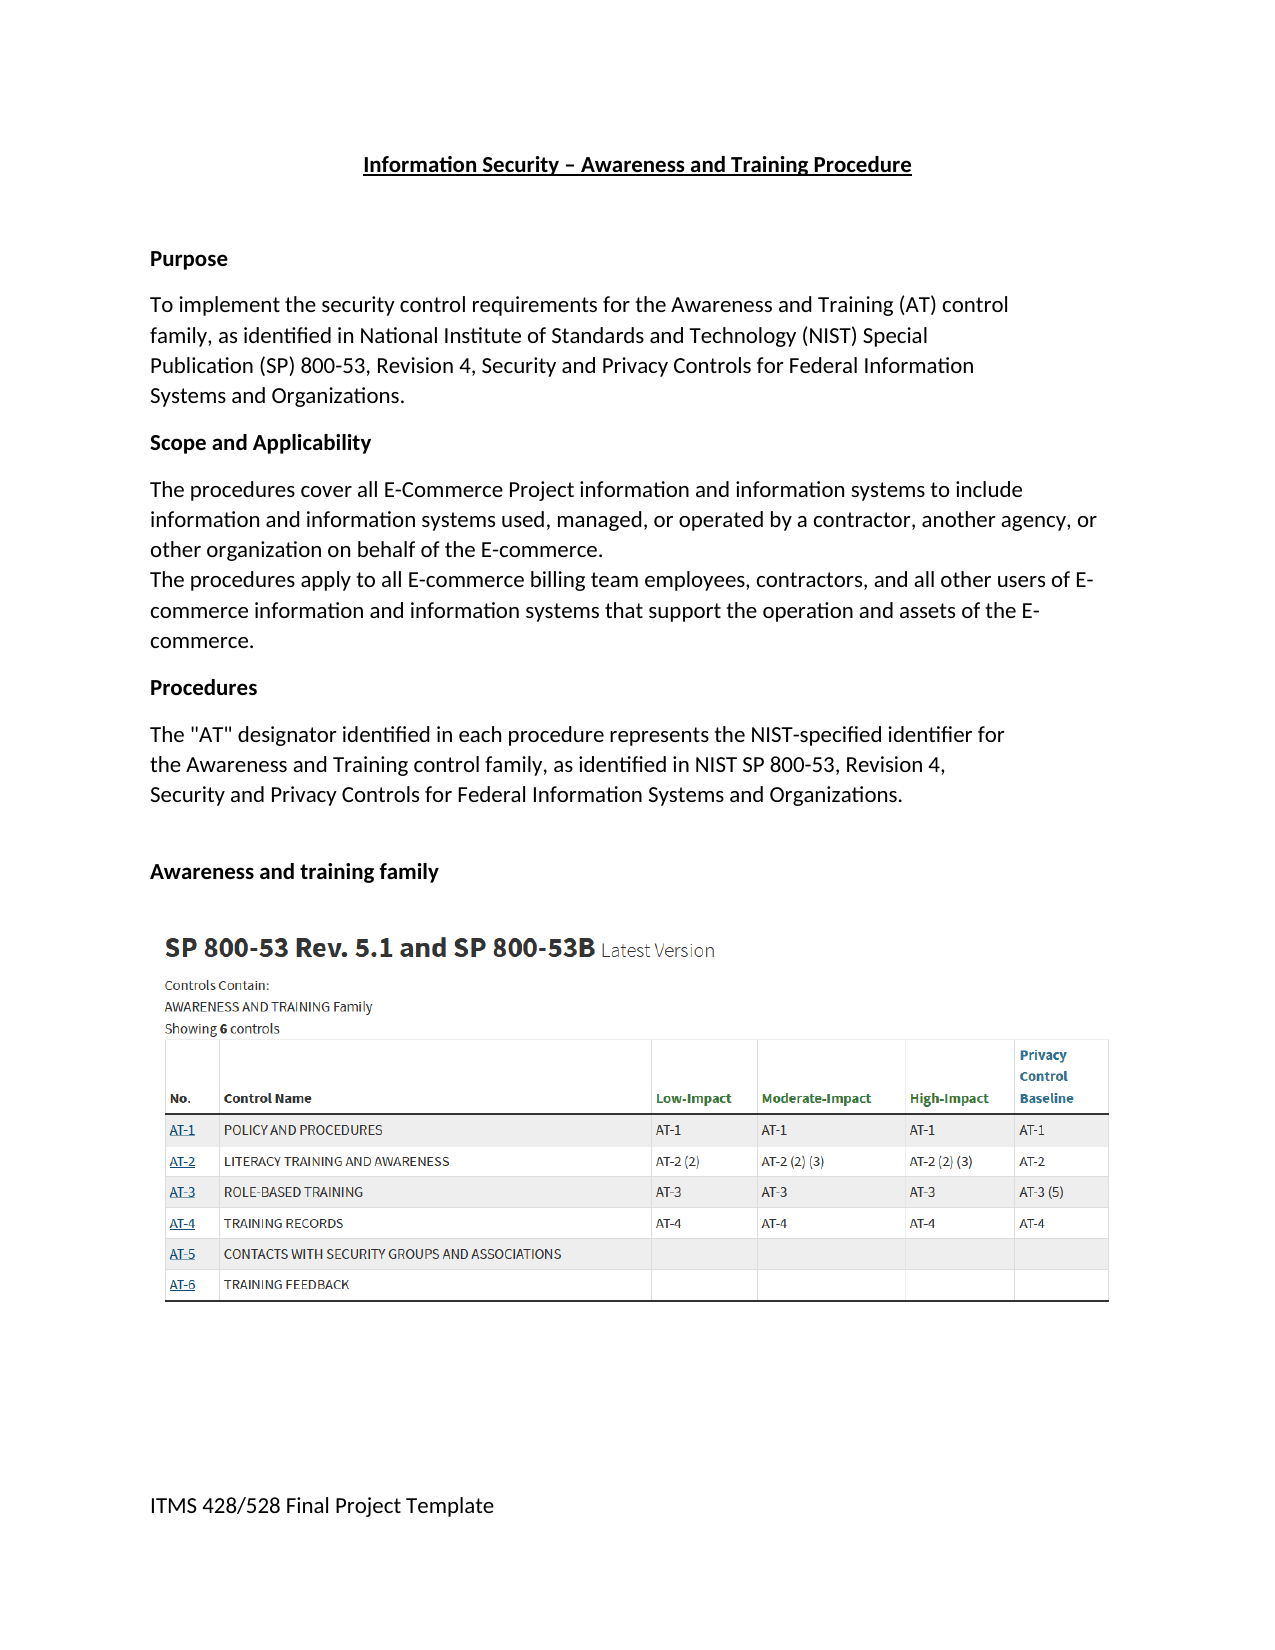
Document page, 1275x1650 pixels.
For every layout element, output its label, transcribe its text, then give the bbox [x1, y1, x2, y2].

picture [150, 904, 1125, 1322]
text Procedures [150, 673, 1125, 701]
text To implement the security control requirements for the Awareness and Training (AT) control family, as identified in National Institute of Standards and Technology (NIST) Special Publication (SP) 800-53, Revision 4, Security and Privacy Controls for Federal Information Systems and Organizations. [150, 291, 1125, 409]
text Scope and Applicability [150, 428, 1125, 456]
text Purpose [150, 244, 1125, 272]
text Awareness and training family [150, 827, 1125, 885]
text The "AT" designator identified in each procedure represents the NIST-specified identifier for the Awareness and Training control family, as identified in NIST SP 800-53, Revision 4, Security and Privacy Controls for Federal Information Systems and Organizations. [150, 720, 1125, 808]
text The procedures cover all E-Commerce Project information and information systems to include information and information systems used, managed, or operated by a contractor, another agency, or other organization on behalf of the E-commerce. The procedures apply to all E-commerce billing team employees, contractors, and all other users of E-commerce information and information systems that support the operation and assets of the E-commerce. [150, 475, 1125, 654]
text Information Security – Awareness and Training Procedure [150, 150, 1125, 178]
